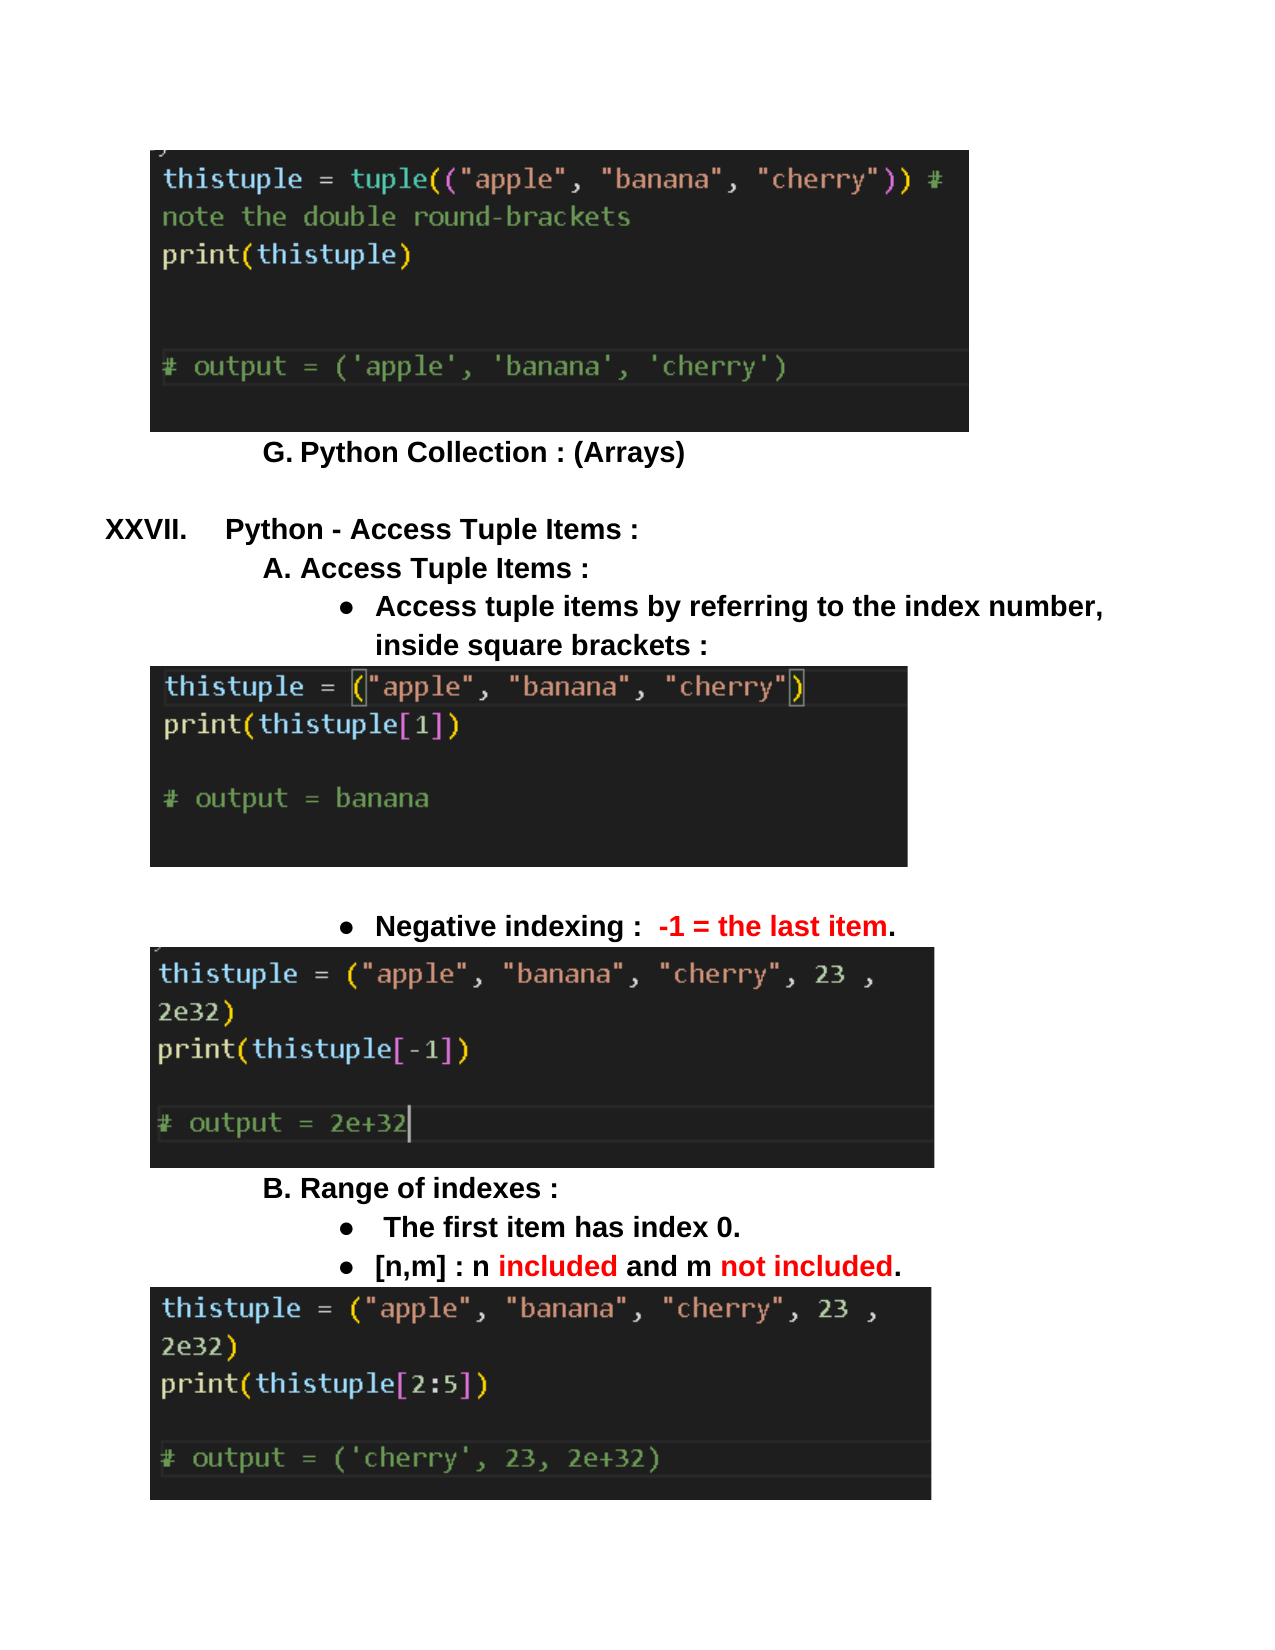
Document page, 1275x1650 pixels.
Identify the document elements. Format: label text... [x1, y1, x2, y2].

picture [150, 666, 908, 867]
picture [150, 150, 969, 432]
list Access Tuple Items : [262, 551, 1125, 584]
list Python - Access Tuple Items : [187, 512, 1125, 546]
picture [150, 947, 935, 1168]
list Range of indexes : [262, 1171, 1125, 1205]
picture [150, 1287, 932, 1500]
list Python Collection : (Arrays) [262, 435, 1125, 469]
list The first item has index 0. [337, 1210, 1125, 1243]
list [n,m] : n included and m not included. [337, 1248, 1125, 1282]
list Access tuple items by referring to the index number, inside square brackets : [337, 589, 1125, 661]
list Negative indexing : -1 = the last item. [337, 909, 1125, 942]
